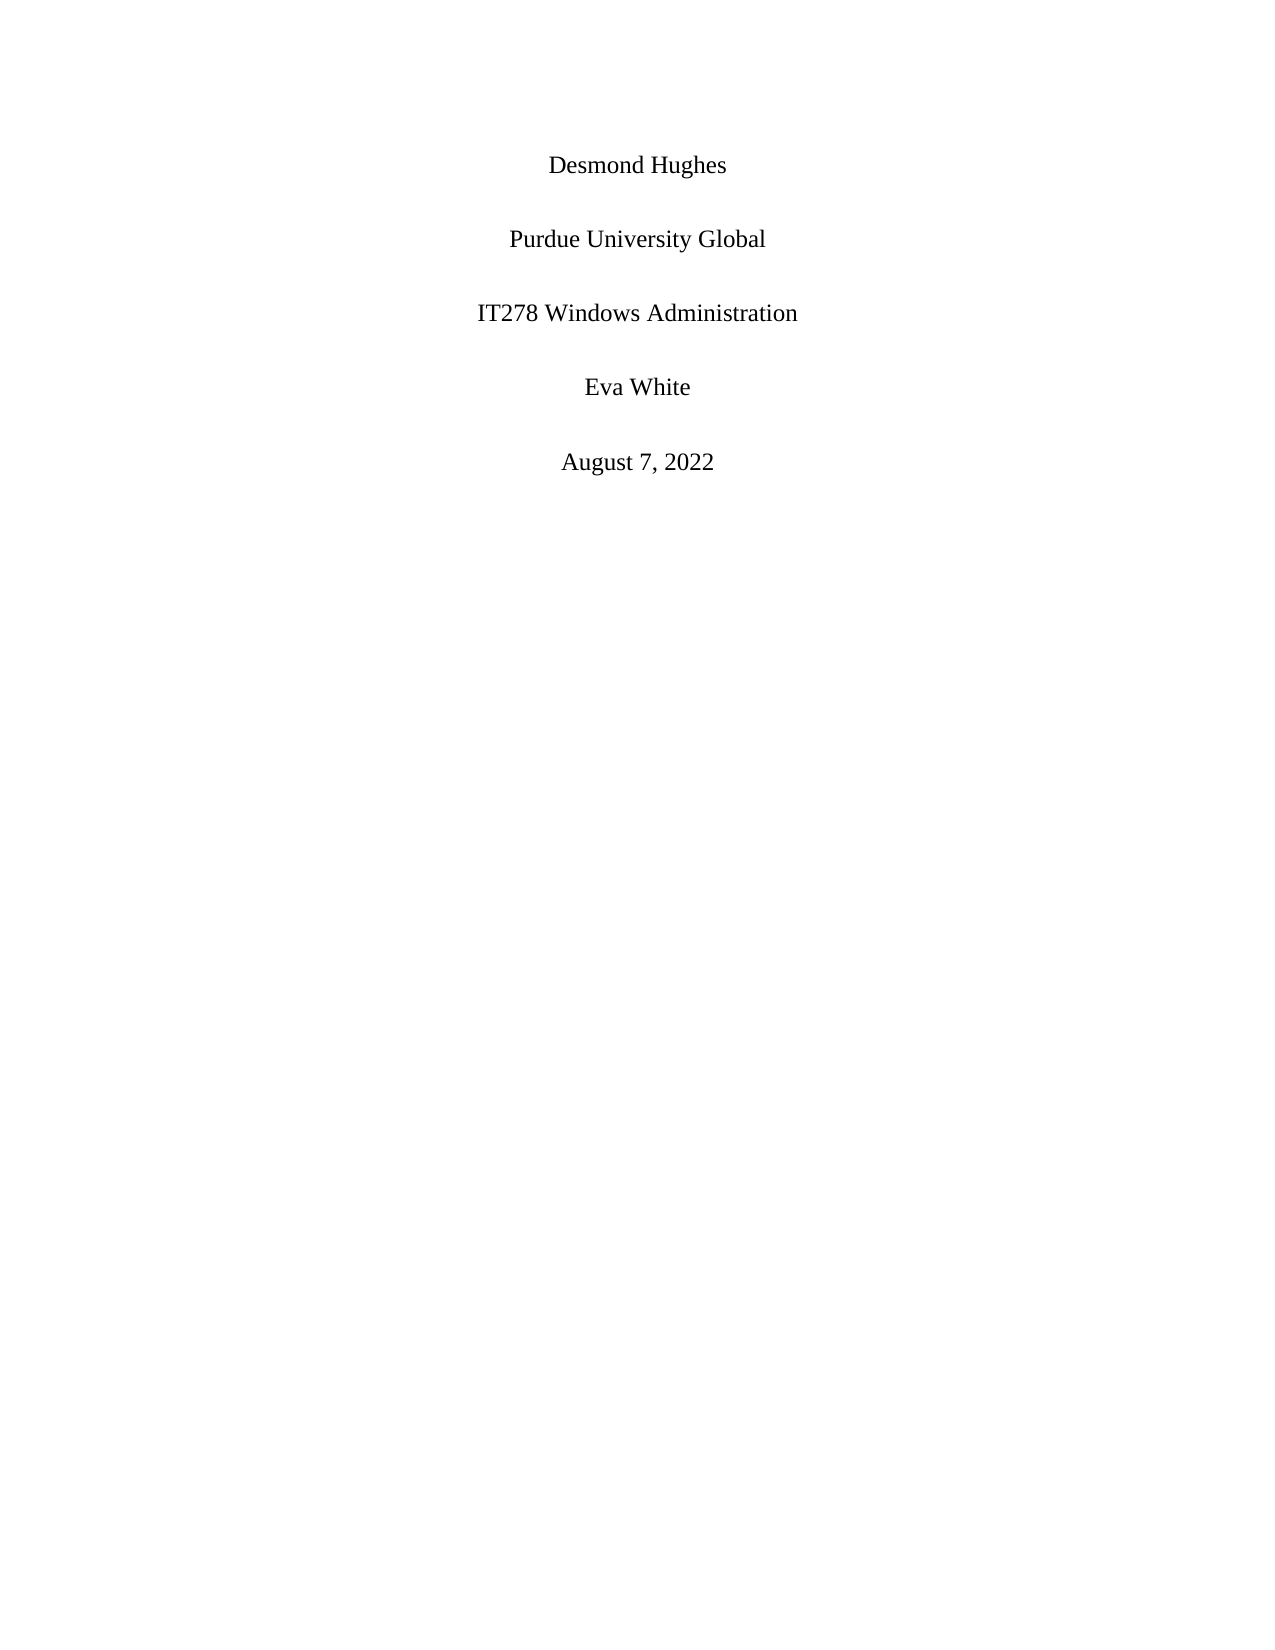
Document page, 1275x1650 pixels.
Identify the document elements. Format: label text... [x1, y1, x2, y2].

text Purdue University Global [150, 224, 1125, 253]
text August 7, 2022 [150, 447, 1125, 475]
text Desmond Hughes [150, 150, 1125, 179]
text IT278 Windows Administration [150, 298, 1125, 327]
text Eva White [150, 372, 1125, 401]
